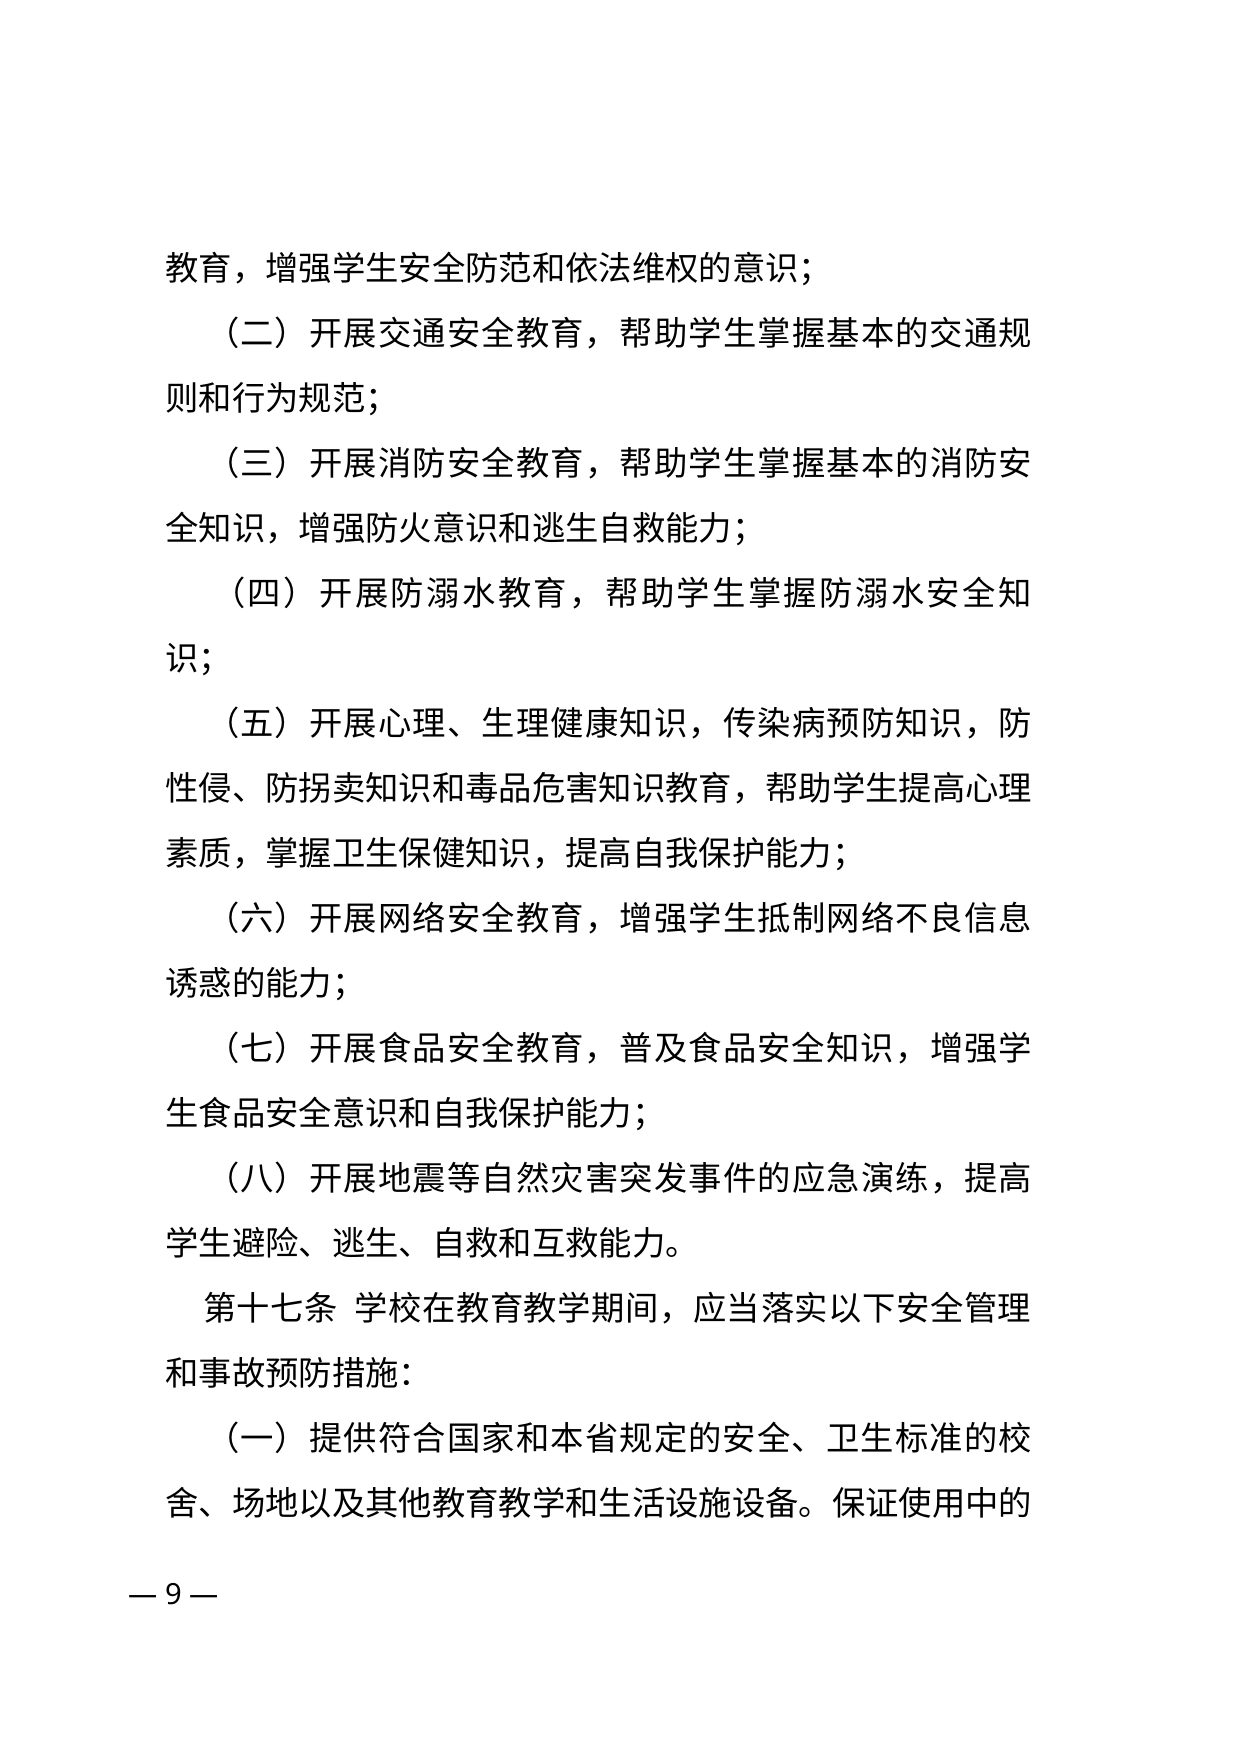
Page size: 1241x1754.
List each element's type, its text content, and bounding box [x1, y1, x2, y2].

text （二）开展交通安全教育，帮助学生掌握基本的交通规则和行为规范； [165, 298, 1032, 428]
text （五）开展心理、生理健康知识，传染病预防知识，防性侵、防拐卖知识和毒品危害知识教育，帮助学生提高心理素质，掌握卫生保健知识，提高自我保护能力； [165, 688, 1032, 883]
text （四）开展防溺水教育，帮助学生掌握防溺水安全知识； [165, 558, 1032, 688]
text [165, 233, 1032, 298]
text （八）开展地震等自然灾害突发事件的应急演练，提高学生避险、逃生、自救和互救能力。 [165, 1143, 1032, 1273]
text 第十七条 学校在教育教学期间，应当落实以下安全管理和事故预防措施： [165, 1273, 1032, 1403]
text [165, 1403, 1032, 1533]
text （六）开展网络安全教育，增强学生抵制网络不良信息诱惑的能力； [165, 883, 1032, 1013]
text （七）开展食品安全教育，普及食品安全知识，增强学生食品安全意识和自我保护能力； [165, 1013, 1032, 1143]
text （三）开展消防安全教育，帮助学生掌握基本的消防安全知识，增强防火意识和逃生自救能力； [165, 428, 1032, 558]
